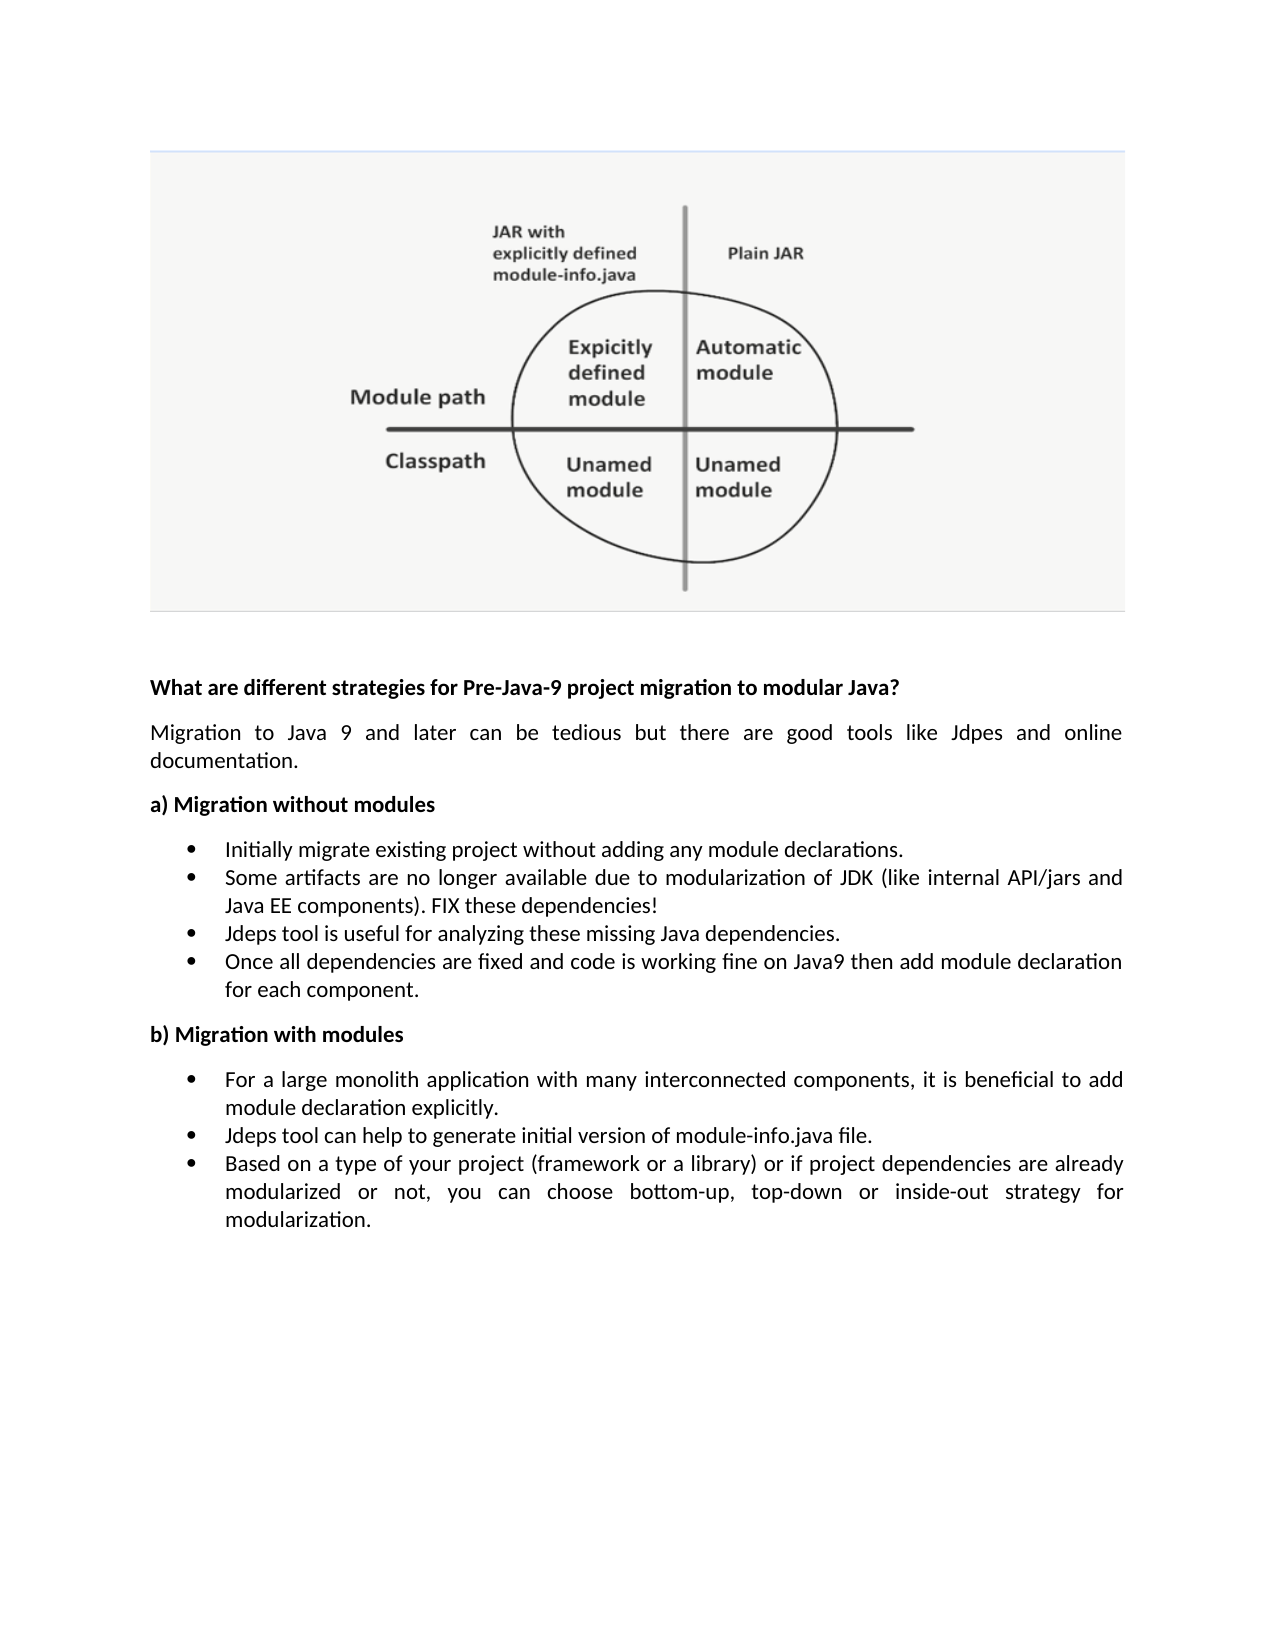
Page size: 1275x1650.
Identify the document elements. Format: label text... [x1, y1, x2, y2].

text What are different strategies for Pre-Java-9 project migration to modular Java? [150, 673, 1125, 701]
list Initially migrate existing project without adding any module declarations. [187, 835, 1125, 863]
picture [150, 150, 1125, 612]
text a) Migration without modules [150, 791, 1125, 818]
list Some artifacts are no longer available due to modularization of JDK (like internal API/jars and Java EE components). FIX these dependencies! [187, 863, 1125, 919]
list Jdeps tool can help to generate initial version of module-info.java file. [187, 1121, 1125, 1149]
list For a large monolith application with many interconnected components, it is beneficial to add module declaration explicitly. [187, 1065, 1125, 1121]
list Based on a type of your project (framework or a library) or if project dependencies are already modularized or not, you can choose bottom-up, top-down or inside-out strategy for modularization. [187, 1149, 1125, 1233]
list Jdeps tool is useful for analyzing these missing Java dependencies. [187, 919, 1125, 947]
text Migration to Java 9 and later can be tedious but there are good tools like Jdpes and online documentation. [150, 718, 1125, 774]
list Once all dependencies are fixed and code is working fine on Java9 then add module declaration for each component. [187, 947, 1125, 1003]
text b) Migration with modules [150, 1020, 1125, 1048]
